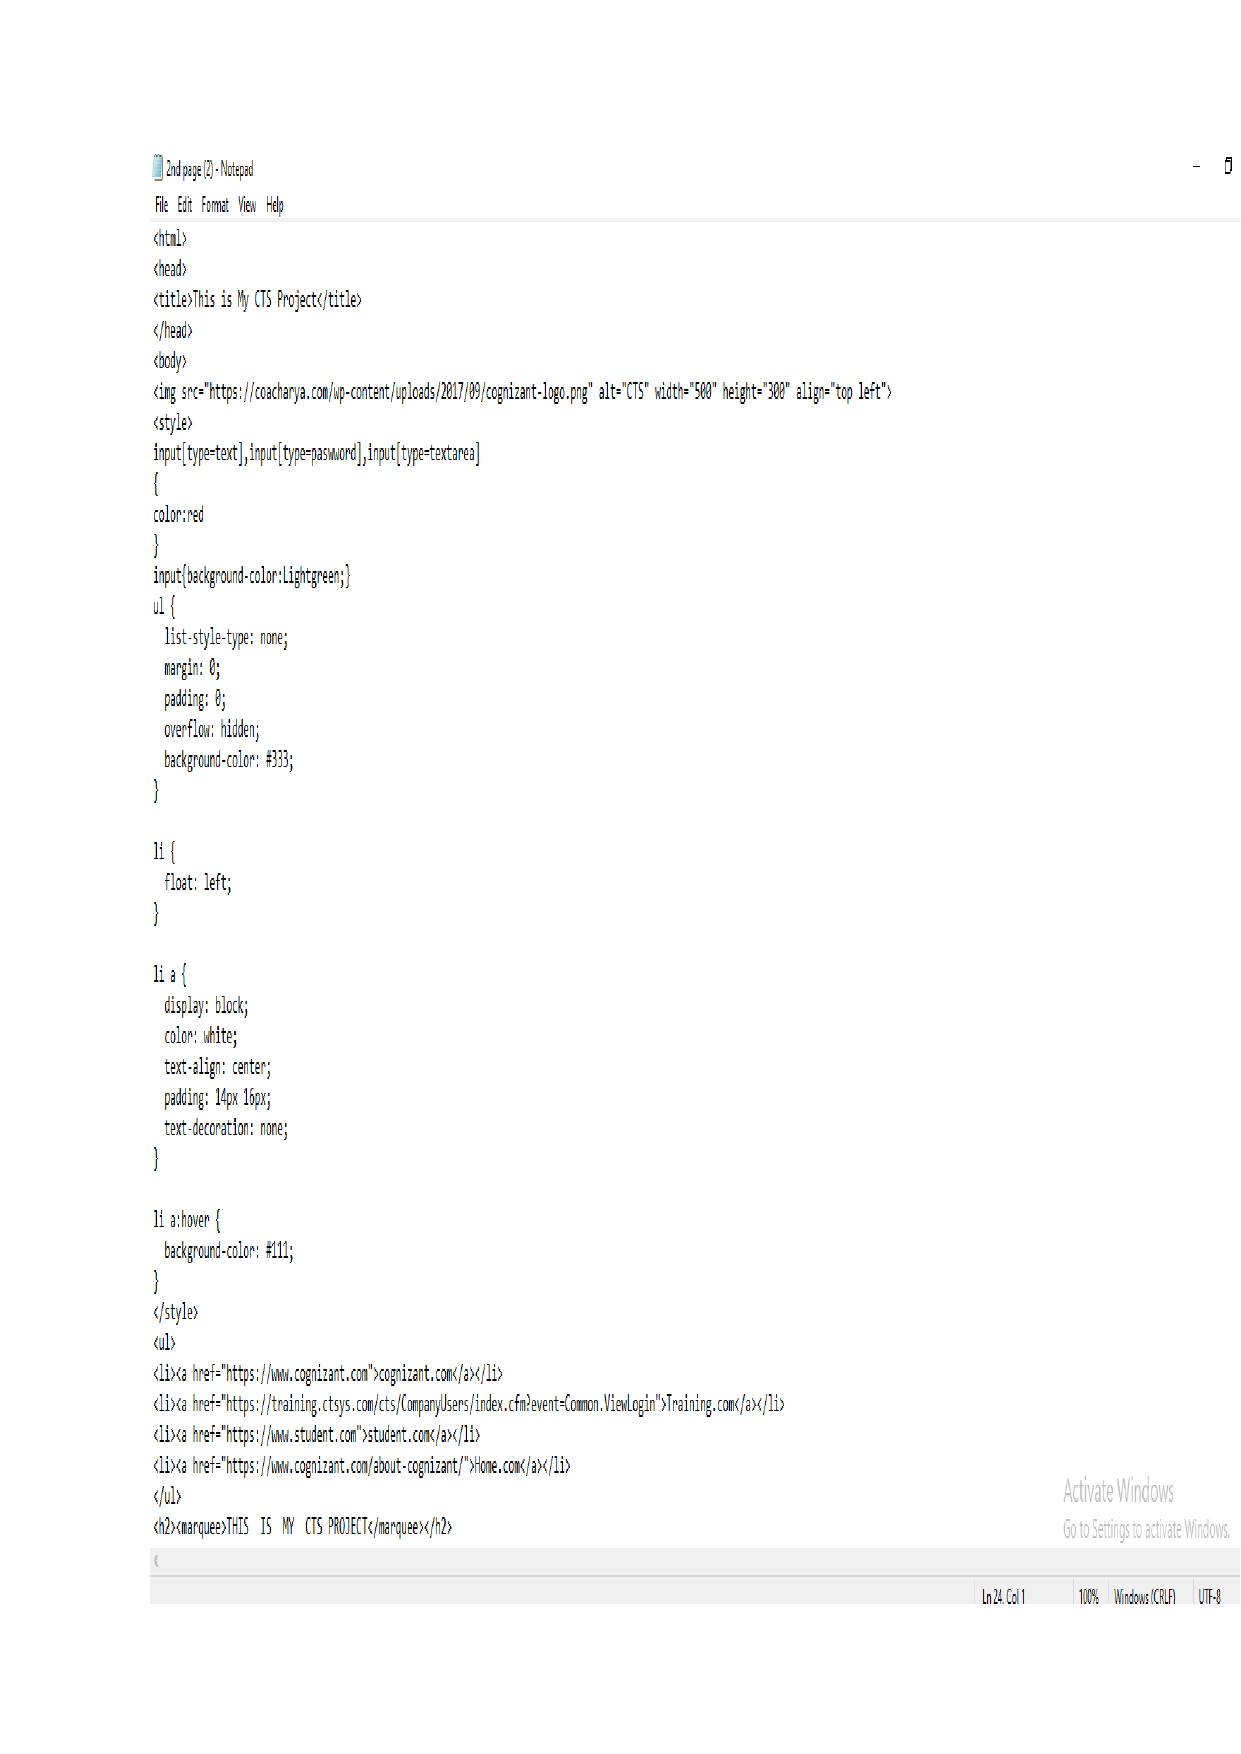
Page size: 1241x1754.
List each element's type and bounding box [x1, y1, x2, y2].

picture [150, 150, 1241, 1604]
